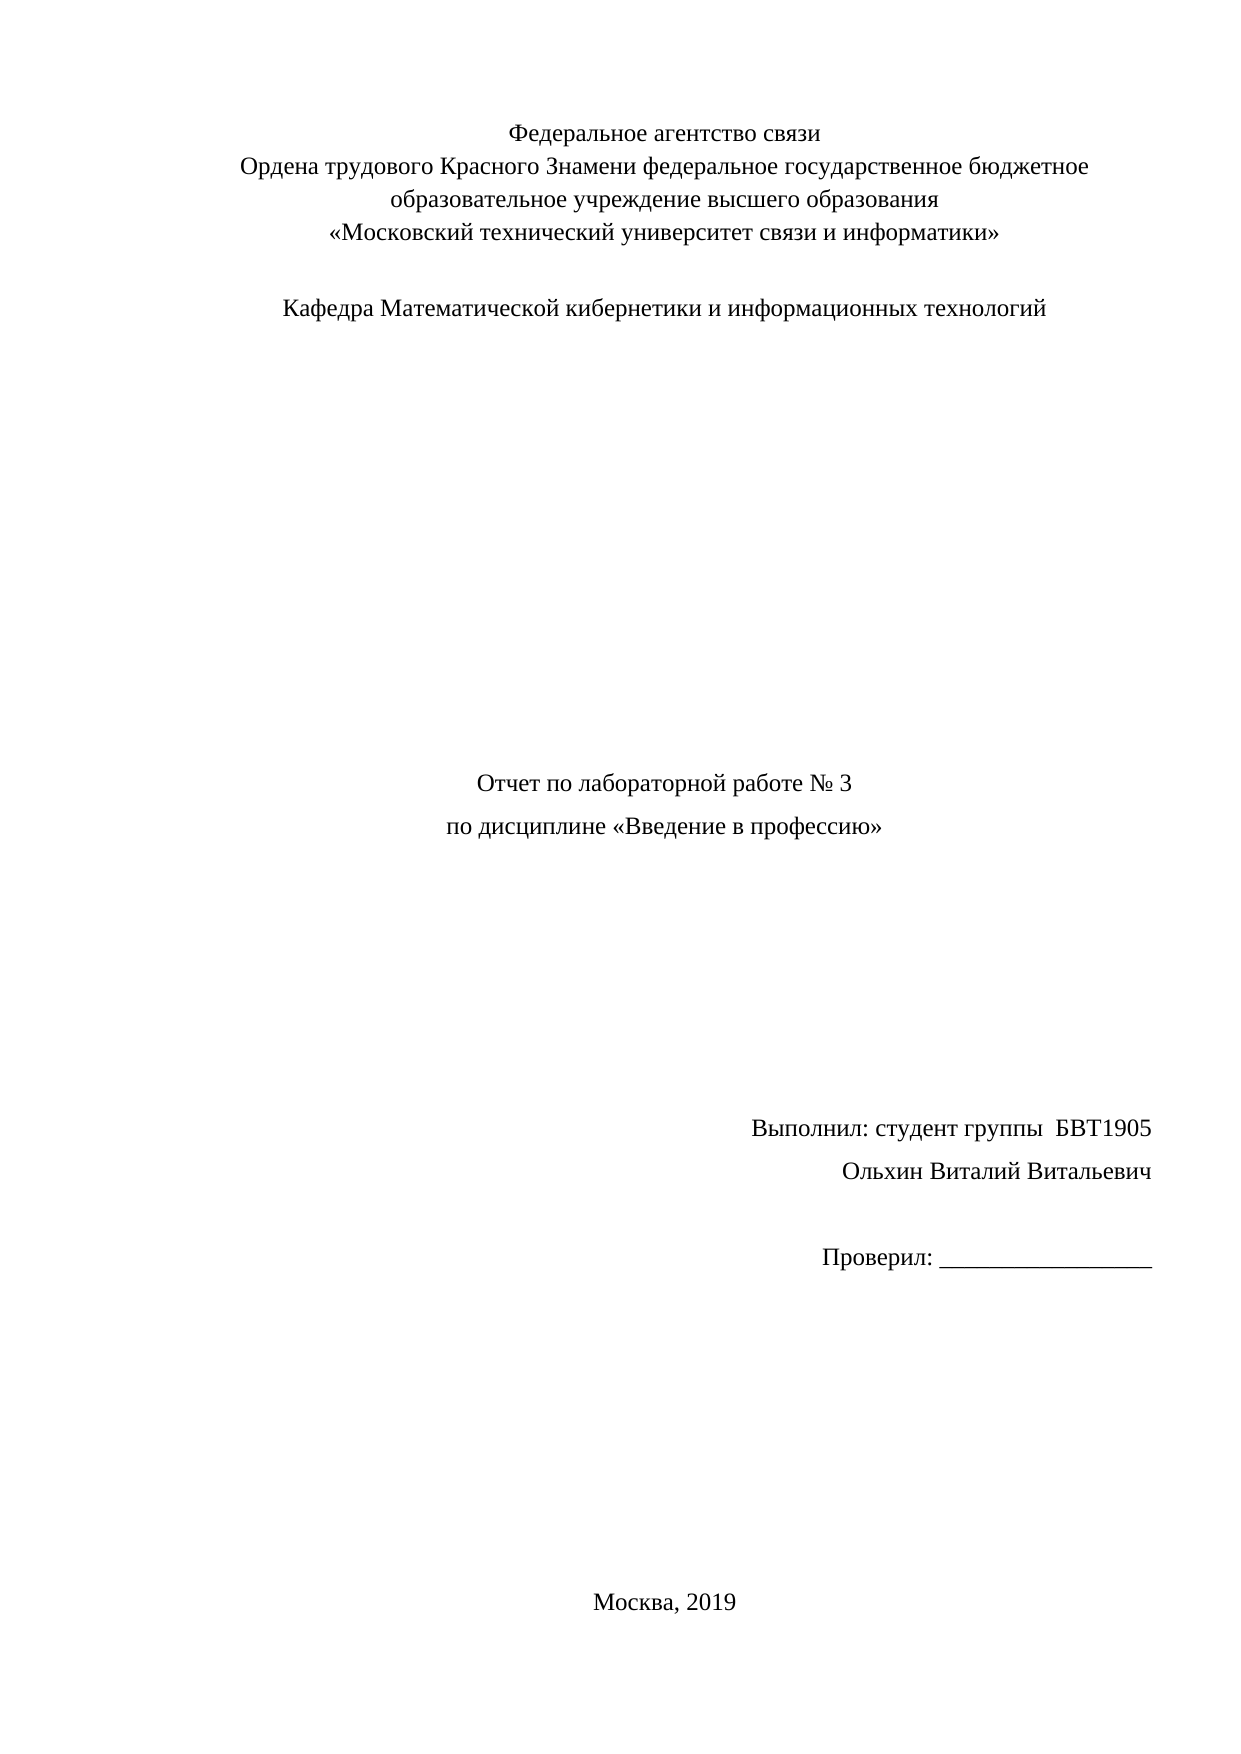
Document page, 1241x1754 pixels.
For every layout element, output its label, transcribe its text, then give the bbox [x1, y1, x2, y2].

text образовательное учреждение высшего образования [177, 184, 1152, 213]
text Ольхин Виталий Витальевич [177, 1156, 1152, 1184]
text «Московский технический университет связи и информатики» [177, 217, 1152, 246]
text Кафедра Математической кибернетики и информационных технологий [177, 293, 1152, 322]
text по дисциплине «Введение в профессию» [177, 811, 1152, 839]
text Федеральное агентство связи [177, 118, 1152, 147]
text Выполнил: студент группы БВТ1905 [177, 1113, 1152, 1141]
text Ордена трудового Красного Знамени федеральное государственное бюджетное [177, 151, 1152, 180]
text Москва, 2019 [177, 1587, 1152, 1616]
text Проверил: _________________ [177, 1242, 1152, 1271]
text Отчет по лабораторной работе № 3 [177, 768, 1152, 796]
